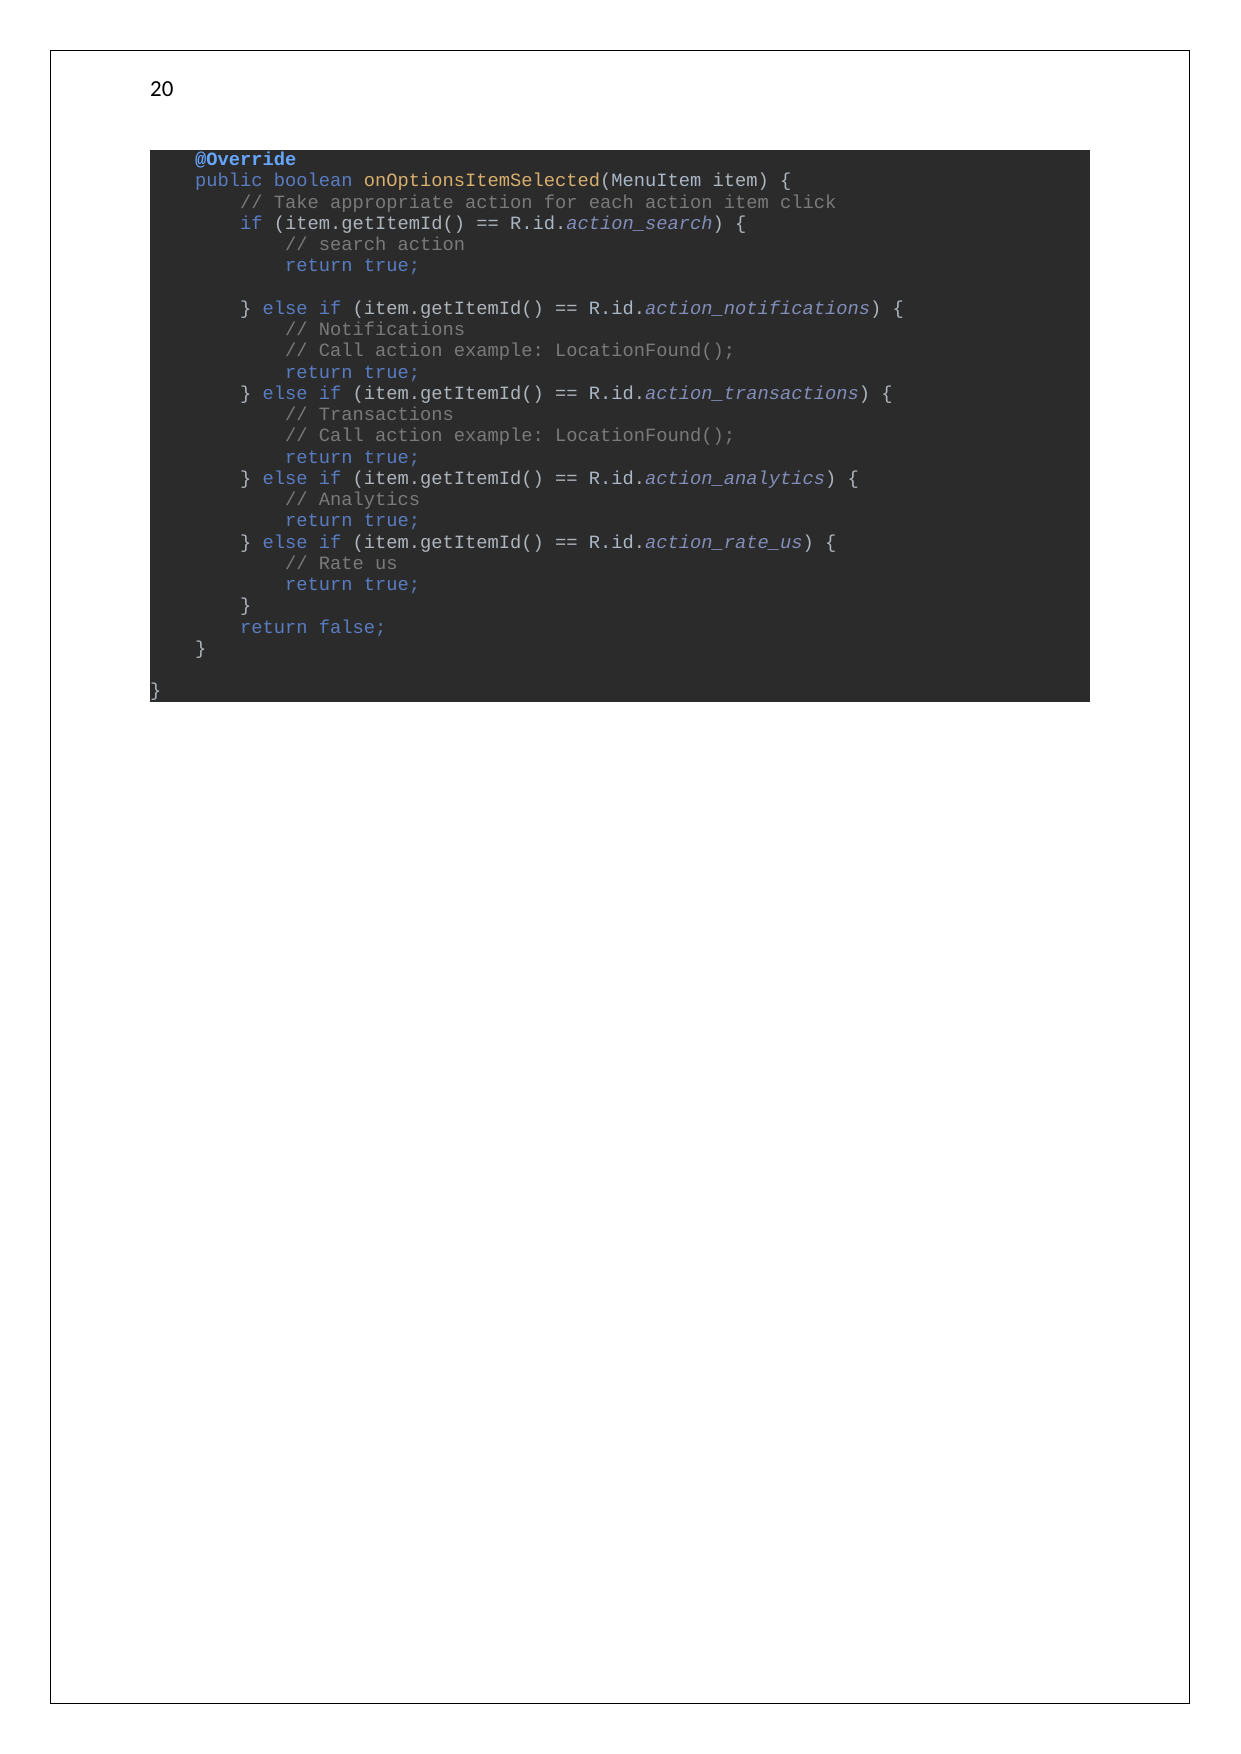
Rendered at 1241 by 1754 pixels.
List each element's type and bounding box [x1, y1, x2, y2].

text [150, 150, 1090, 702]
